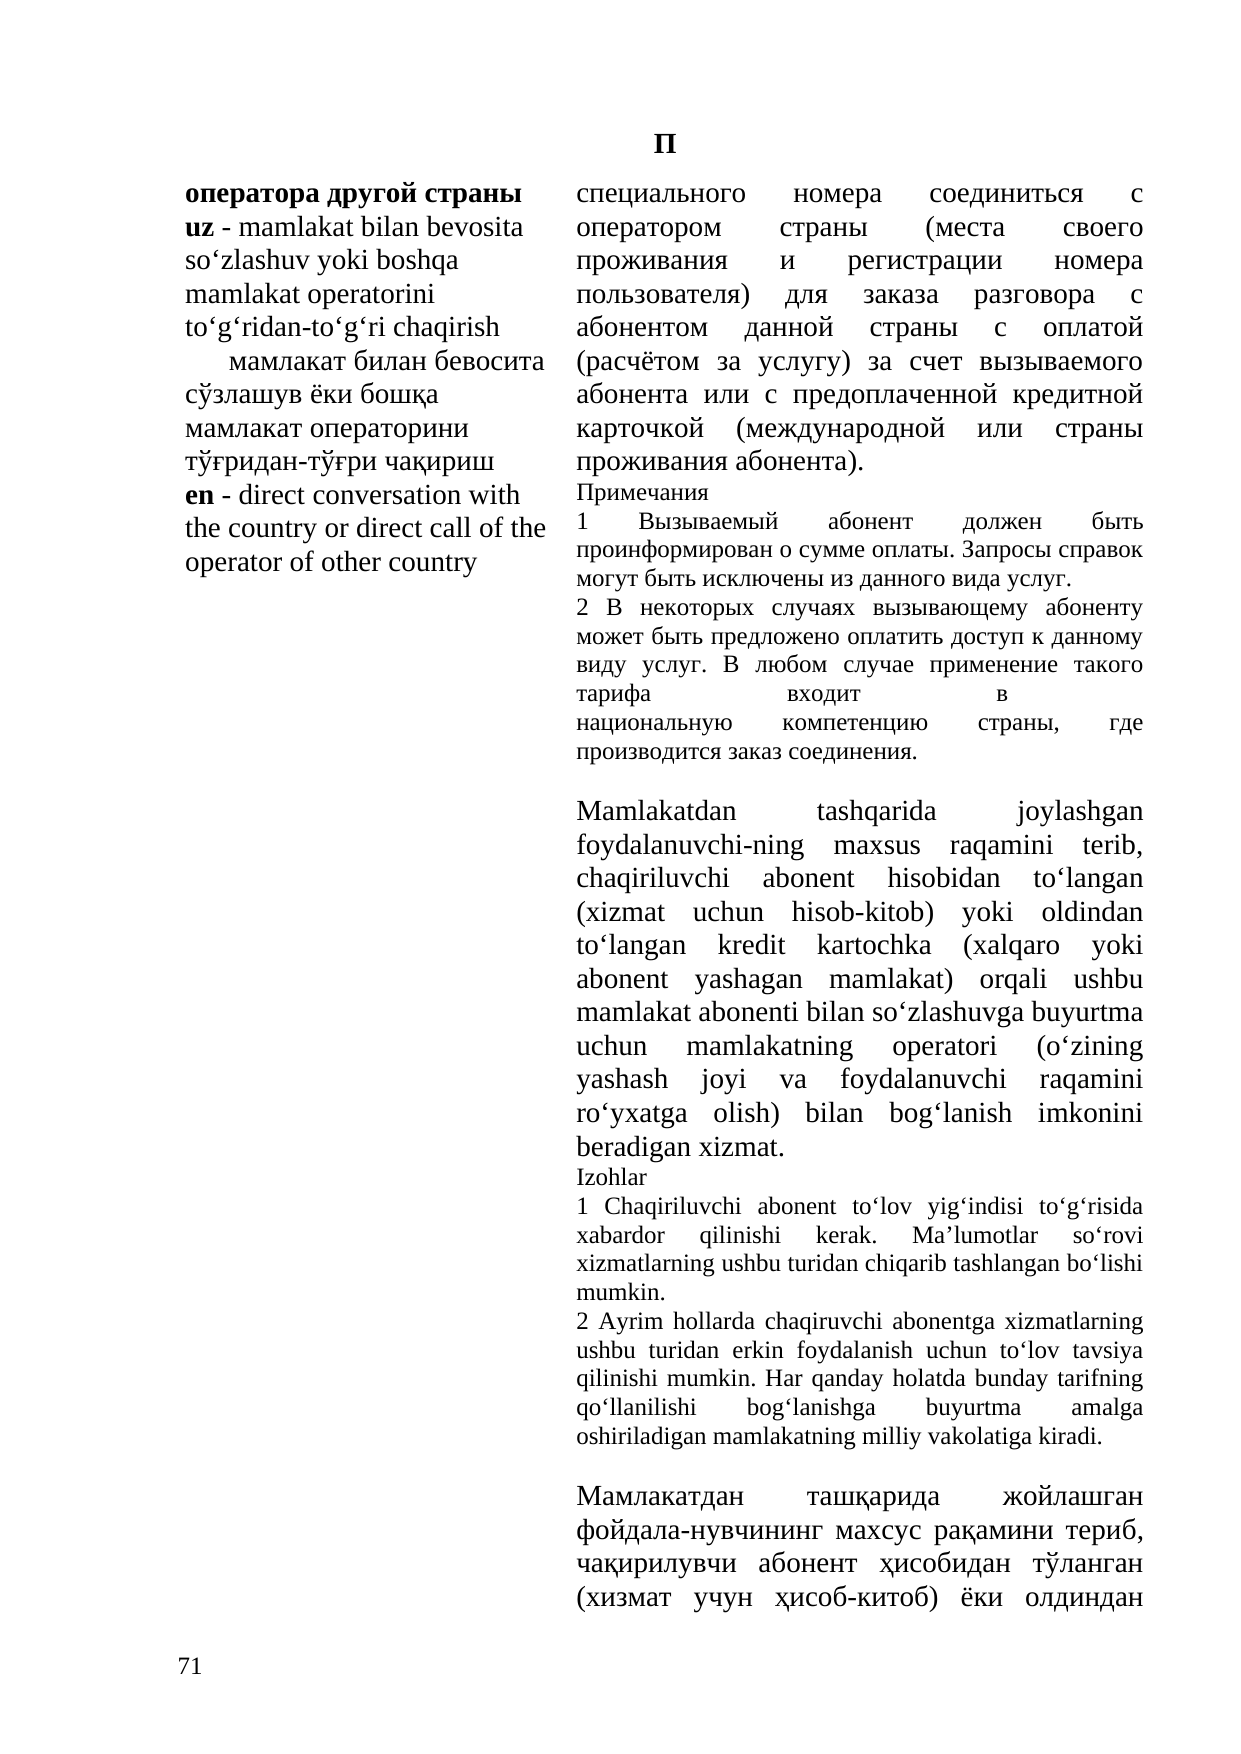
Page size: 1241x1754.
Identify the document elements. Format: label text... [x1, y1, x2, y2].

table_header П [177, 118, 1152, 167]
